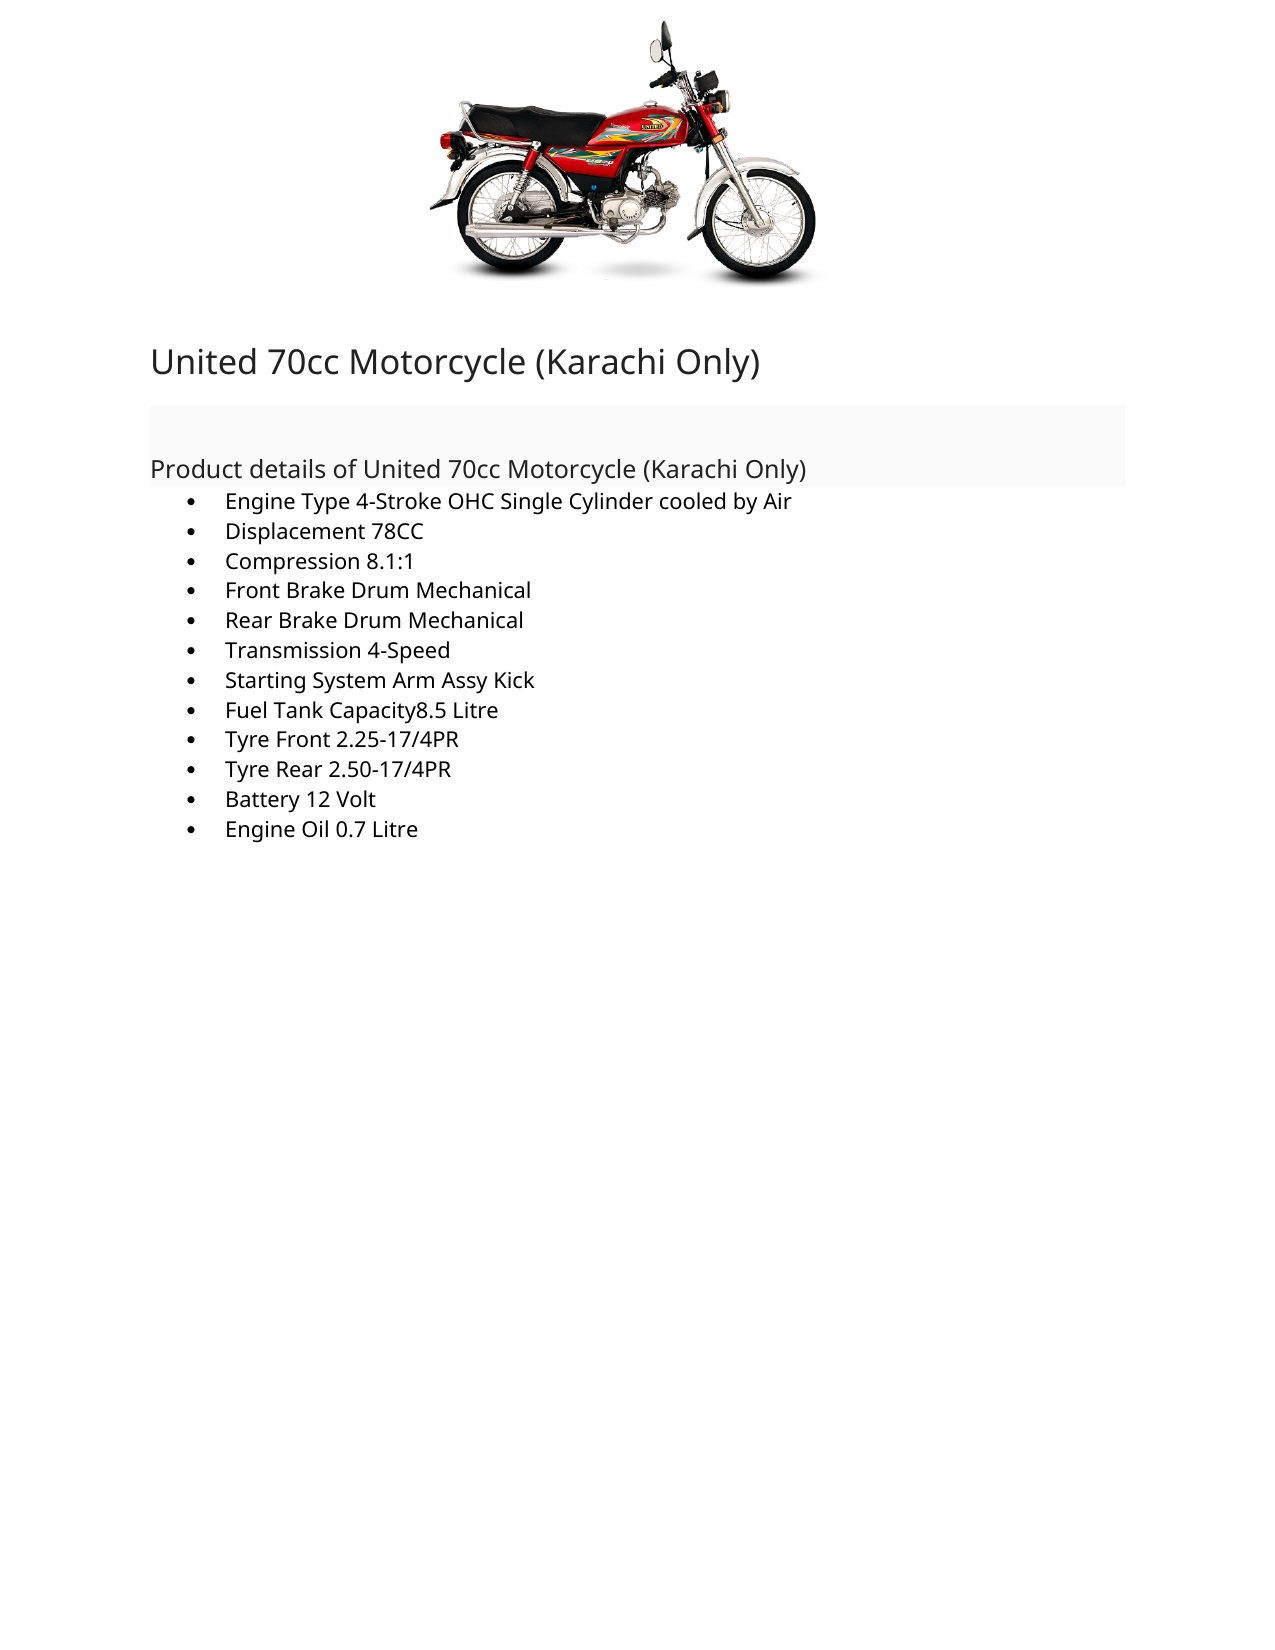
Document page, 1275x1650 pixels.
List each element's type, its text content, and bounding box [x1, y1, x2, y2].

text United 70cc Motorcycle (Karachi Only) [150, 337, 1125, 384]
list Front Brake Drum Mechanical [187, 575, 1125, 605]
list Starting System Arm Assy Kick [187, 665, 1125, 694]
list Transmission 4-Speed [187, 635, 1125, 665]
list Engine Type 4-Stroke OHC Single Cylinder cooled by Air [187, 486, 1125, 516]
list Fuel Tank Capacity8.5 Litre [187, 694, 1125, 724]
list Engine Oil 0.7 Litre [187, 814, 1125, 843]
list Tyre Front 2.25-17/4PR [187, 724, 1125, 754]
list Battery 12 Volt [187, 784, 1125, 814]
text Product details of United 70cc Motorcycle (Karachi Only) [150, 405, 1125, 486]
list Displacement 78CC [187, 516, 1125, 546]
picture [429, 21, 846, 292]
list Tyre Rear 2.50-17/4PR [187, 754, 1125, 784]
list Compression 8.1:1 [187, 546, 1125, 575]
list Rear Brake Drum Mechanical [187, 605, 1125, 635]
